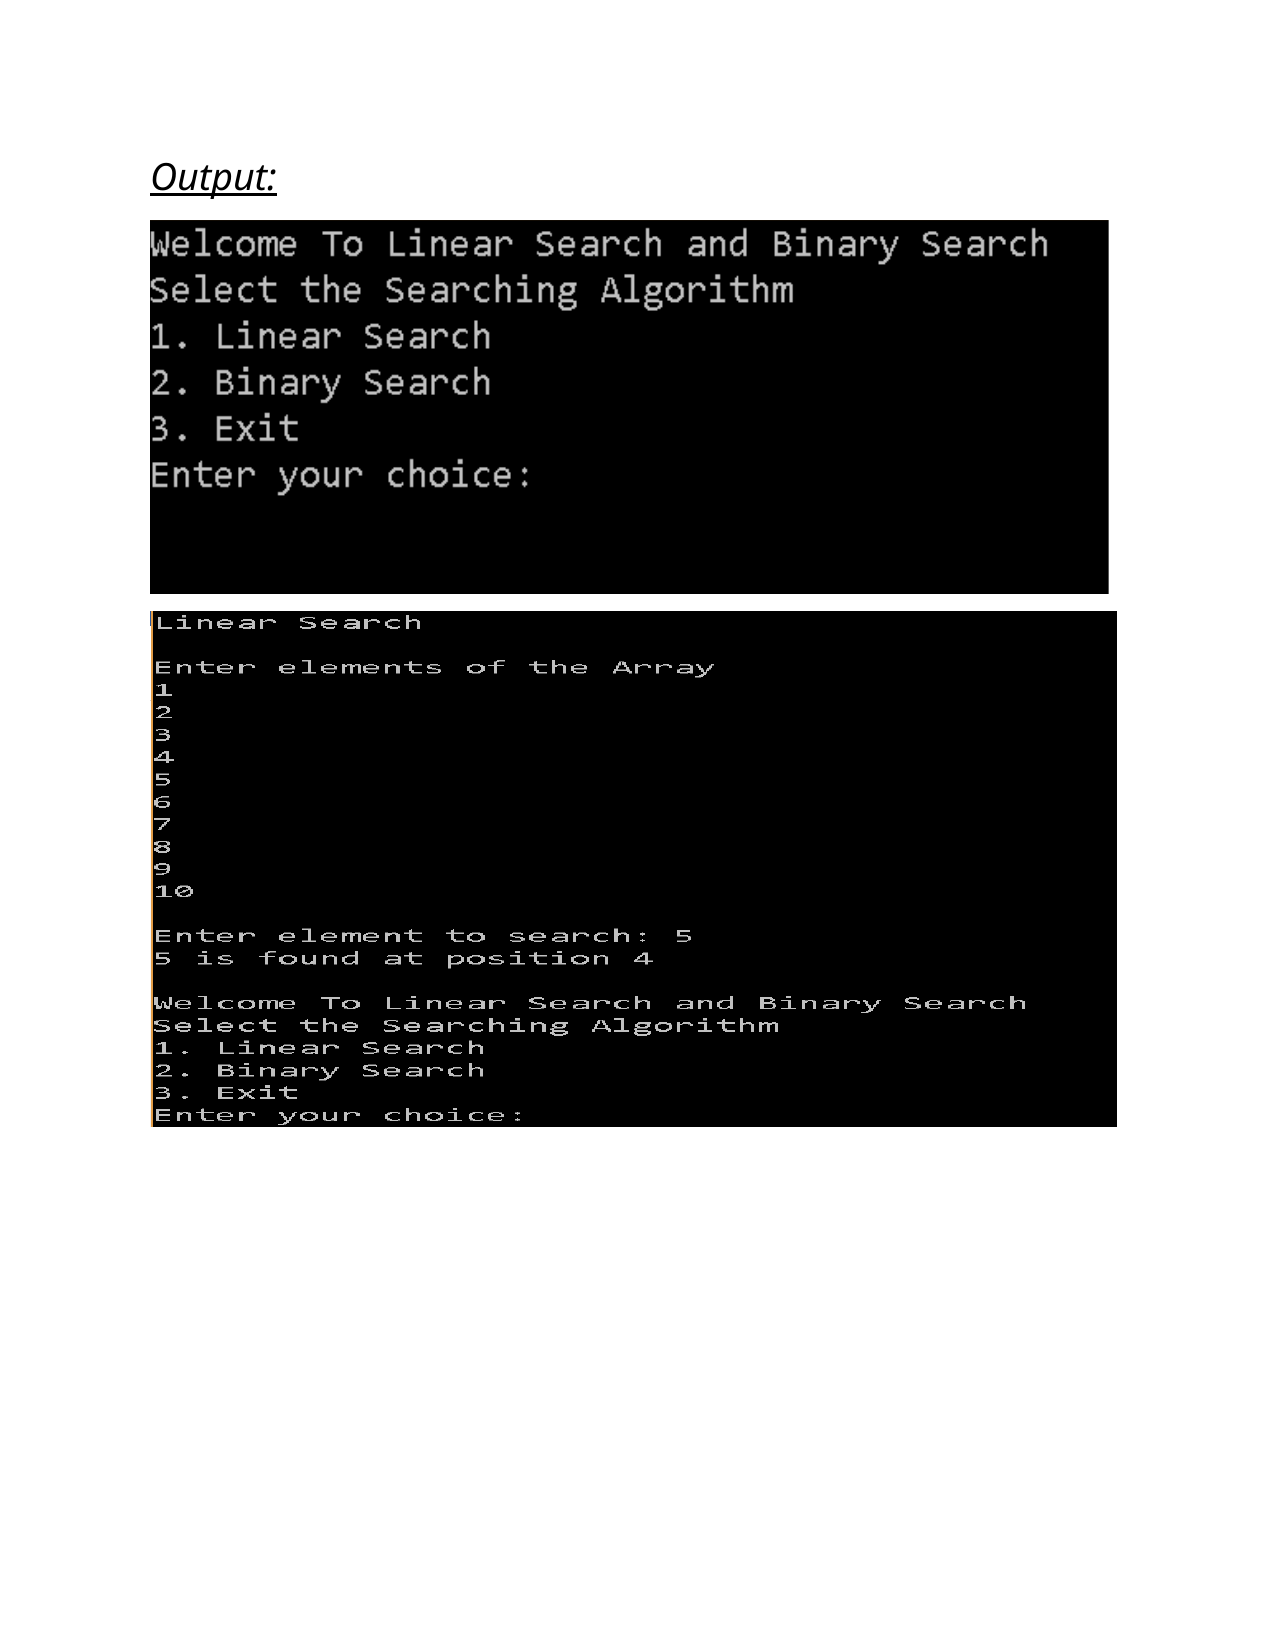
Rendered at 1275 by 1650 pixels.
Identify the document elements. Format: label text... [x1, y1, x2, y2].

picture [150, 611, 1117, 1127]
picture [150, 220, 1109, 594]
text Output: [150, 150, 1125, 201]
